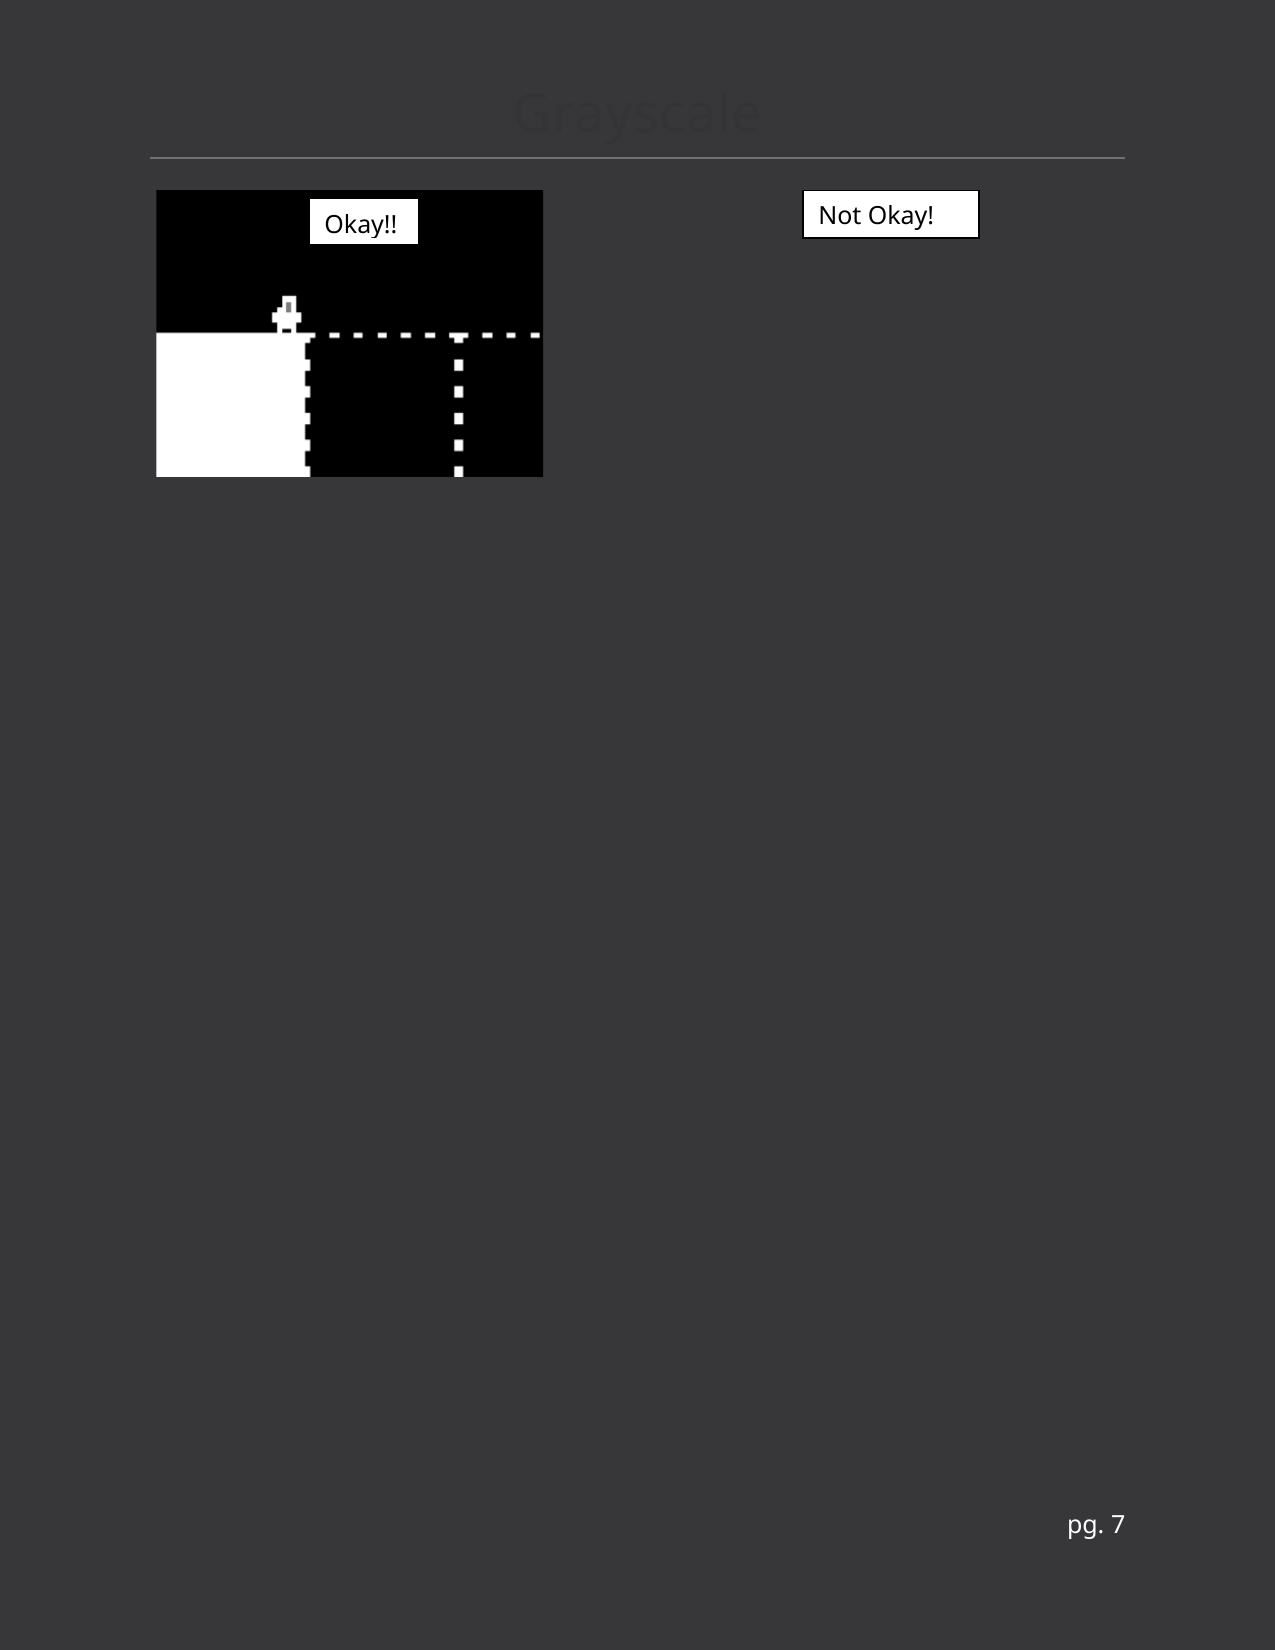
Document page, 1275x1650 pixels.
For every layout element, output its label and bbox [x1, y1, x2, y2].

picture [156, 190, 544, 477]
